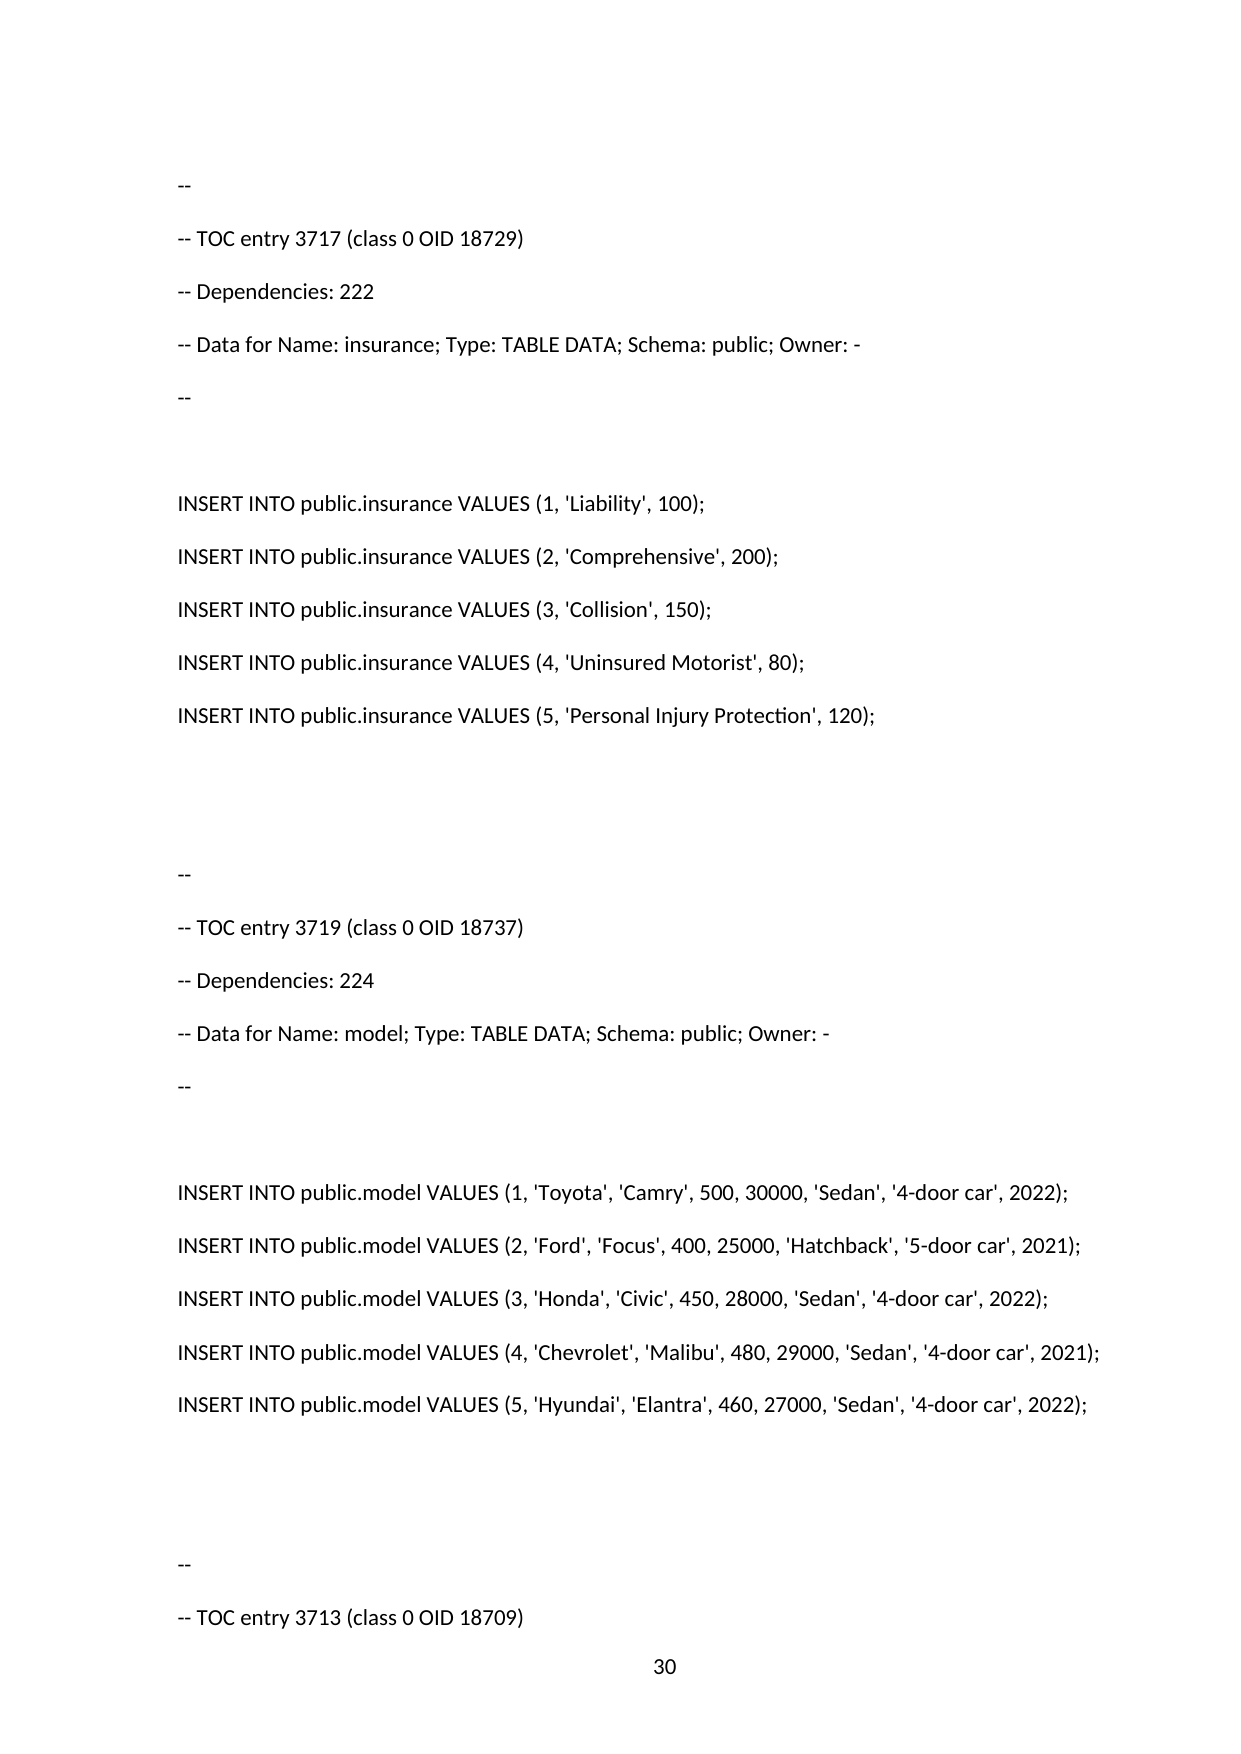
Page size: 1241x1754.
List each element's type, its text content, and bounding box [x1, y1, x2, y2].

text -- Data for Name: model; Type: TABLE DATA; Schema: public; Owner: - [177, 1019, 1152, 1047]
text INSERT INTO public.insurance VALUES (3, 'Collision', 150); [177, 595, 1152, 623]
text INSERT INTO public.insurance VALUES (4, 'Uninsured Motorist', 80); [177, 648, 1152, 676]
text INSERT INTO public.model VALUES (5, 'Hyundai', 'Elantra', 460, 27000, 'Sedan', '4-door car', 2022); [177, 1391, 1152, 1419]
text INSERT INTO public.model VALUES (4, 'Chevrolet', 'Malibu', 480, 29000, 'Sedan', '4-door car', 2021); [177, 1338, 1152, 1366]
text INSERT INTO public.insurance VALUES (1, 'Liability', 100); [177, 489, 1152, 517]
text -- [177, 860, 1152, 888]
text -- [177, 1072, 1152, 1101]
text INSERT INTO public.model VALUES (2, 'Ford', 'Focus', 400, 25000, 'Hatchback', '5-door car', 2021); [177, 1232, 1152, 1259]
text INSERT INTO public.model VALUES (1, 'Toyota', 'Camry', 500, 30000, 'Sedan', '4-door car', 2022); [177, 1178, 1152, 1207]
text -- [177, 171, 1152, 199]
text -- [177, 383, 1152, 411]
text INSERT INTO public.insurance VALUES (2, 'Comprehensive', 200); [177, 542, 1152, 570]
text -- Data for Name: insurance; Type: TABLE DATA; Schema: public; Owner: - [177, 330, 1152, 358]
text -- [177, 1550, 1152, 1578]
text -- TOC entry 3719 (class 0 OID 18737) [177, 913, 1152, 941]
text -- Dependencies: 224 [177, 966, 1152, 994]
text INSERT INTO public.model VALUES (3, 'Honda', 'Civic', 450, 28000, 'Sedan', '4-door car', 2022); [177, 1284, 1152, 1313]
text -- TOC entry 3713 (class 0 OID 18709) [177, 1603, 1152, 1631]
text -- Dependencies: 222 [177, 277, 1152, 305]
text -- TOC entry 3717 (class 0 OID 18729) [177, 224, 1152, 252]
text INSERT INTO public.insurance VALUES (5, 'Personal Injury Protection', 120); [177, 701, 1152, 729]
